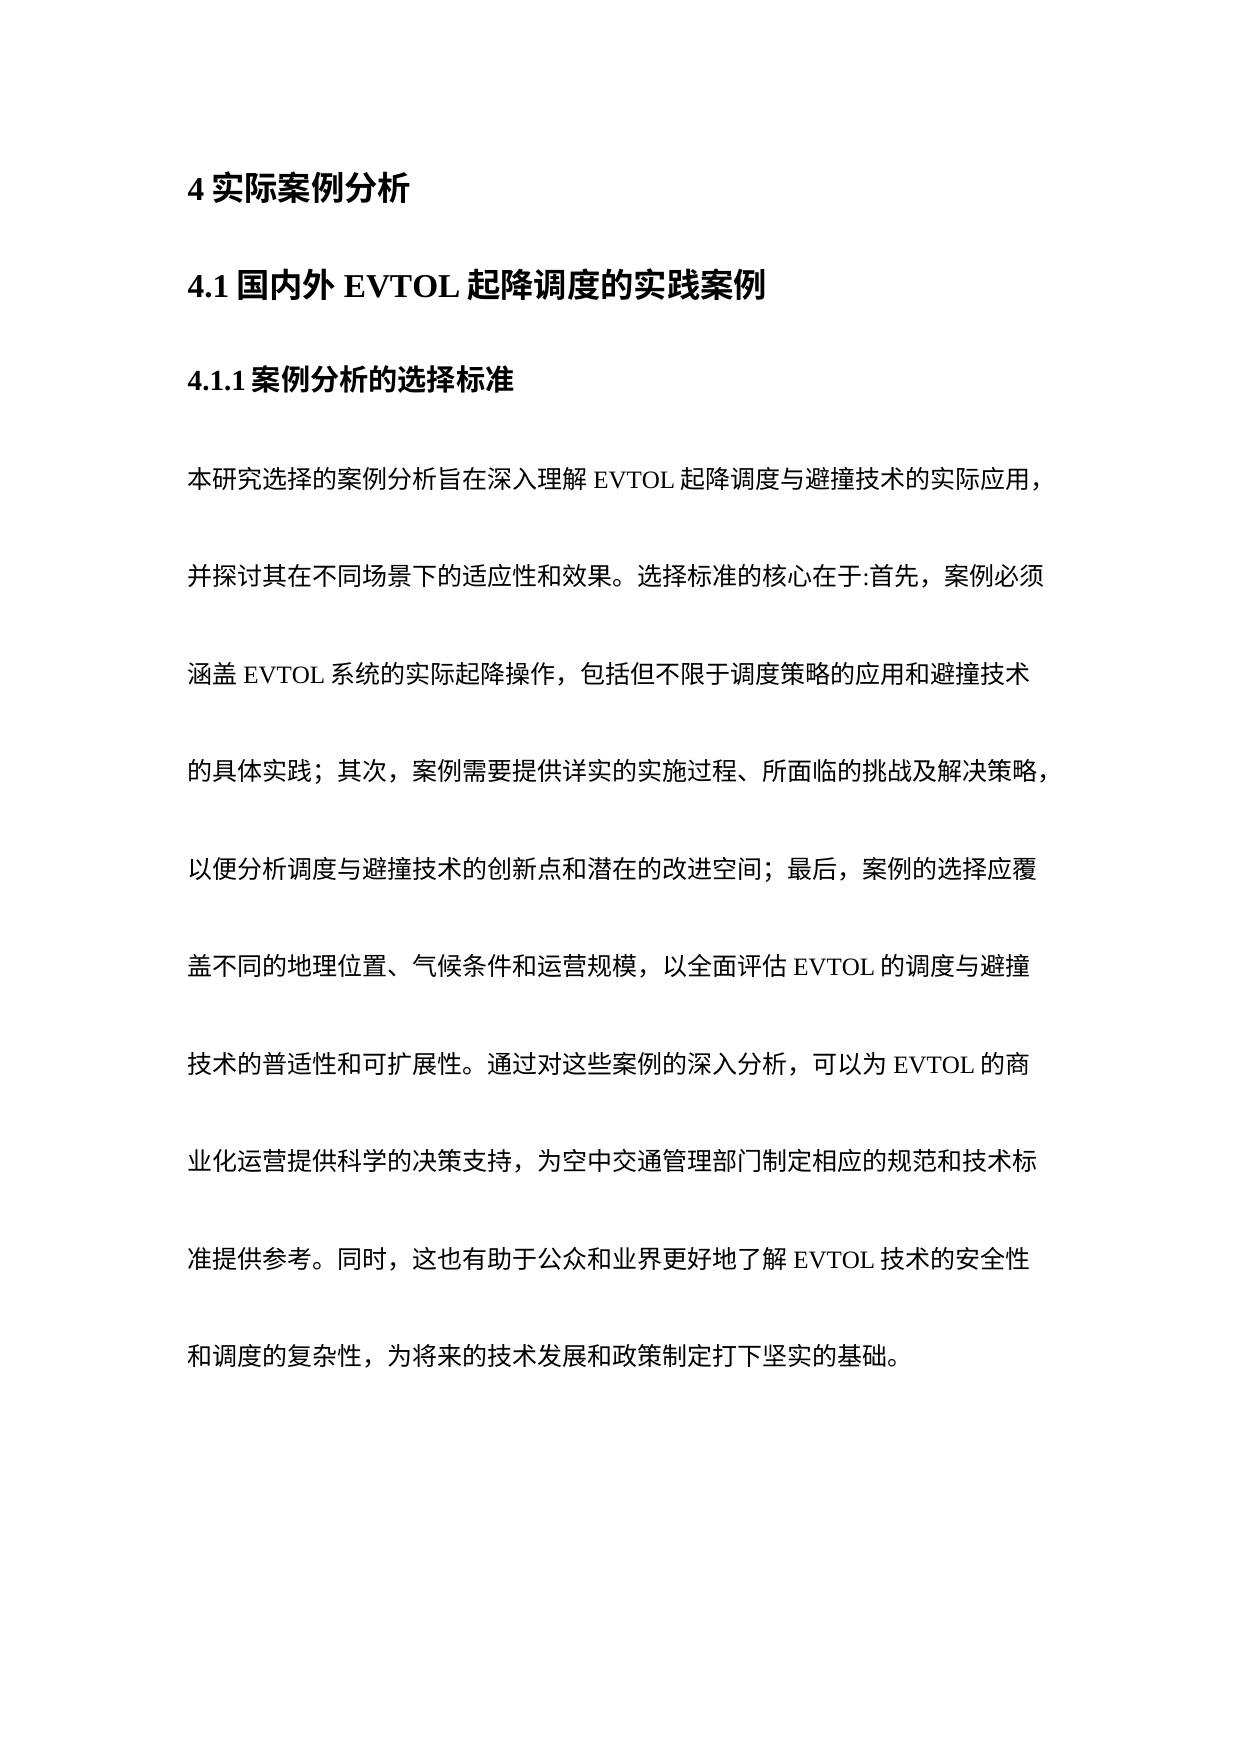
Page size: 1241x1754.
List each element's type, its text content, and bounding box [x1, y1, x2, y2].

text 本研究选择的案例分析旨在深入理解 EVTOL起降调度与避撞技术的实际应用，并探讨其在不同场景下的适应性和效果。选择标准的核心在于:首先，案例必须涵盖 EVTOL系统的实际起降操作，包括但不限于调度策略的应用和避撞技术的具体实践；其次，案例需要提供详实的实施过程、所面临的挑战及解决策略，以便分析调度与避撞技术的创新点和潜在的改进空间；最后，案例的选择应覆盖不同的地理位置、气候条件和运营规模，以全面评估 EVTOL的调度与避撞技术的普适性和可扩展性。通过对这些案例的深入分析，可以为 EVTOL的商业化运营提供科学的决策支持，为空中交通管理部门制定相应的规范和技术标准提供参考。同时，这也有助于公众和业界更好地了解 EVTOL技术的安全性和调度的复杂性，为将来的技术发展和政策制定打下坚实的基础。 [187, 445, 1053, 1387]
subtitle 4.1国内外 EVTOL起降调度的实践案例 [187, 259, 1053, 307]
subtitle 4.1.1案例分析的选择标准 [187, 357, 1053, 399]
subtitle 4实际案例分析 [187, 162, 1053, 210]
